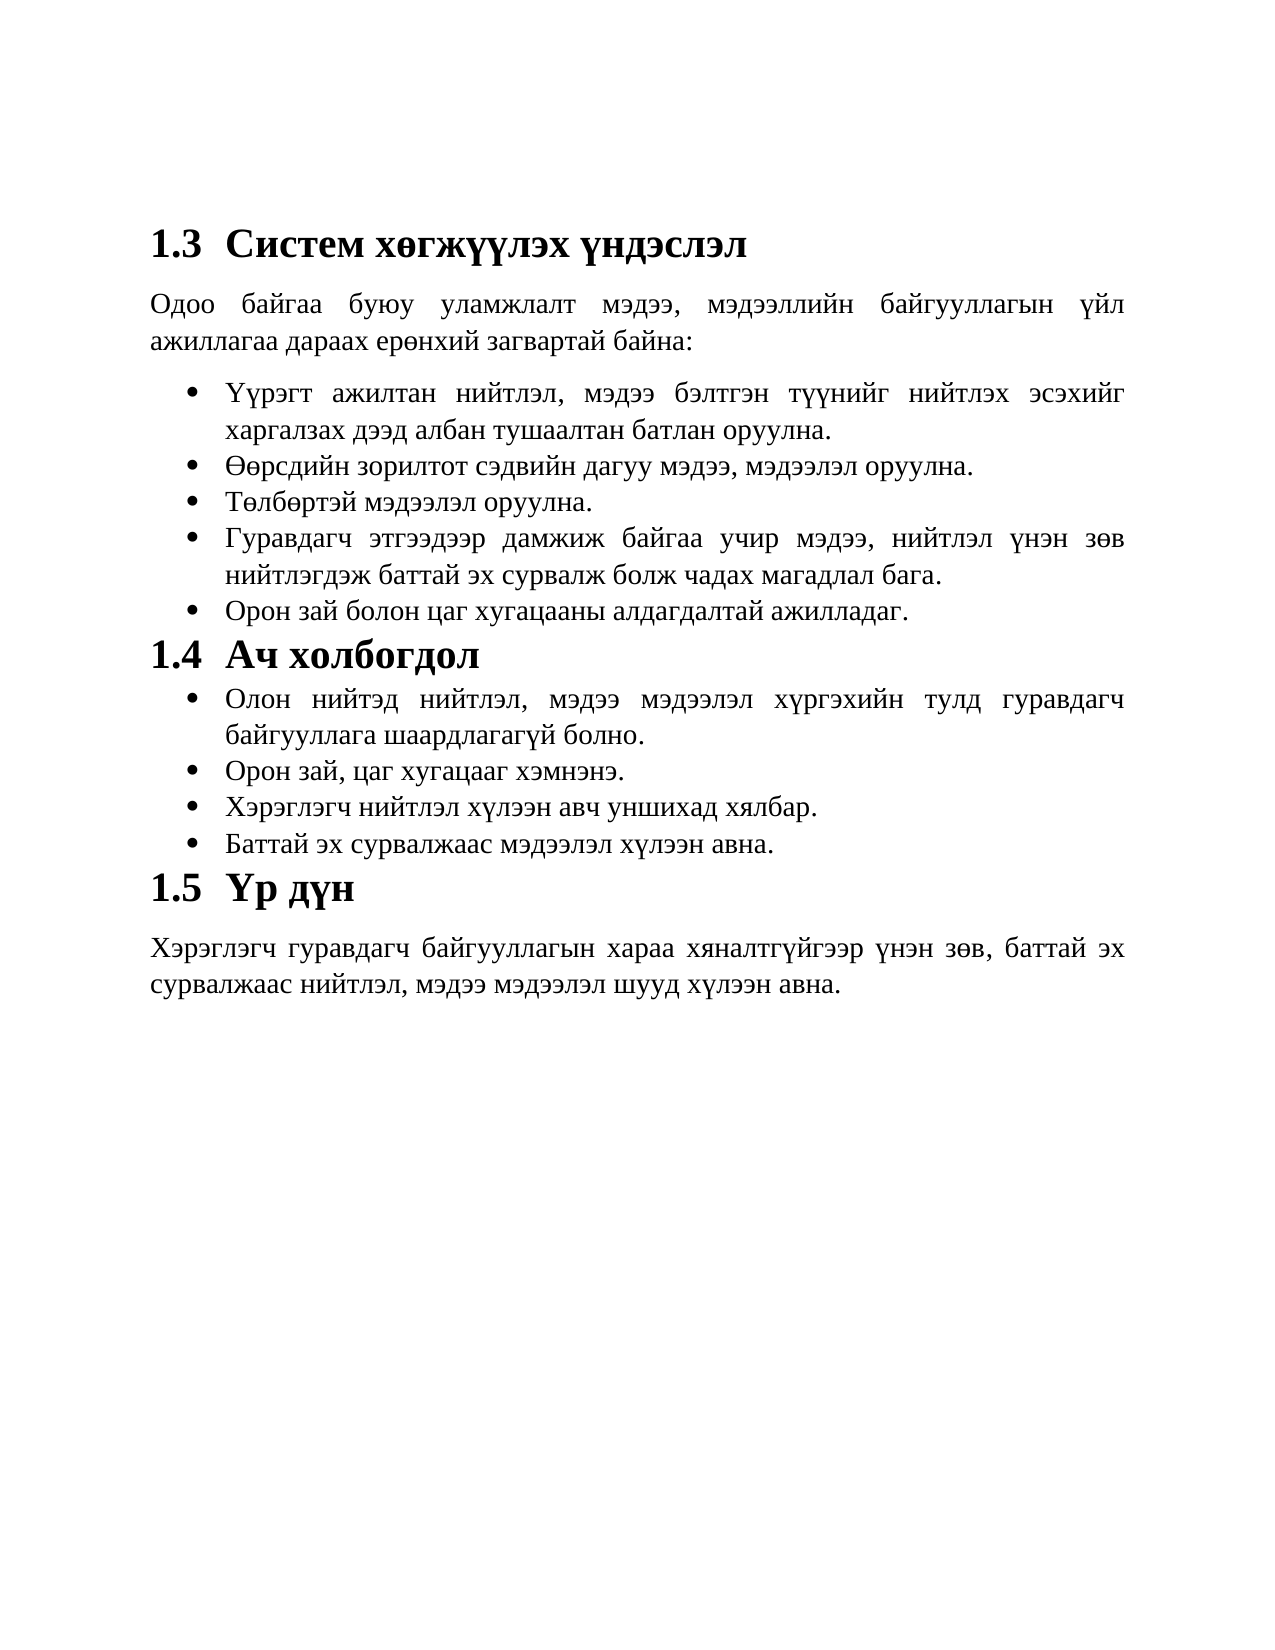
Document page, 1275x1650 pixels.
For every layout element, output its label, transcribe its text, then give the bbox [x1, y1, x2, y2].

text Одоо байгаа буюу уламжлалт мэдээ, мэдээллийн байгууллагын үйл ажиллагаа дараах ерөнхий загвартай байна: [150, 287, 1125, 356]
text Хэрэглэгч гуравдагч байгууллагын хараа хяналтгүйгээр үнэн зөв, баттай эх сурвалжаас нийтлэл, мэдээ мэдээлэл шууд хүлээн авна. [150, 930, 1125, 1000]
list Төлбөртэй мэдээлэл оруулна. [187, 484, 1125, 518]
list Орон зай болон цаг хугацааны алдагдалтай ажилладаг. [187, 593, 1125, 627]
list Үүрэгт ажилтан нийтлэл, мэдээ бэлтгэн түүнийг нийтлэх эсэхийг харгалзах дээд албан тушаалтан батлан оруулна. [187, 376, 1125, 445]
list Орон зай, цаг хугацааг хэмнэнэ. [187, 753, 1125, 787]
list Баттай эх сурвалжаас мэдээлэл хүлээн авна. [187, 826, 1125, 859]
list Үр дүн [150, 862, 1125, 910]
list Олон нийтэд нийтлэл, мэдээ мэдээлэл хүргэхийн тулд гуравдагч байгууллага шаардлагагүй болно. [187, 681, 1125, 751]
list Гуравдагч этгээдээр дамжиж байгаа учир мэдээ, нийтлэл үнэн зөв нийтлэгдэж баттай эх сурвалж болж чадах магадлал бага. [187, 521, 1125, 590]
list Өөрсдийн зорилтот сэдвийн дагуу мэдээ, мэдээлэл оруулна. [187, 448, 1125, 482]
list Систем хөгжүүлэх үндэслэл [150, 218, 1125, 266]
list Хэрэглэгч нийтлэл хүлээн авч уншихад хялбар. [187, 789, 1125, 823]
list Ач холбогдол [150, 629, 1125, 677]
